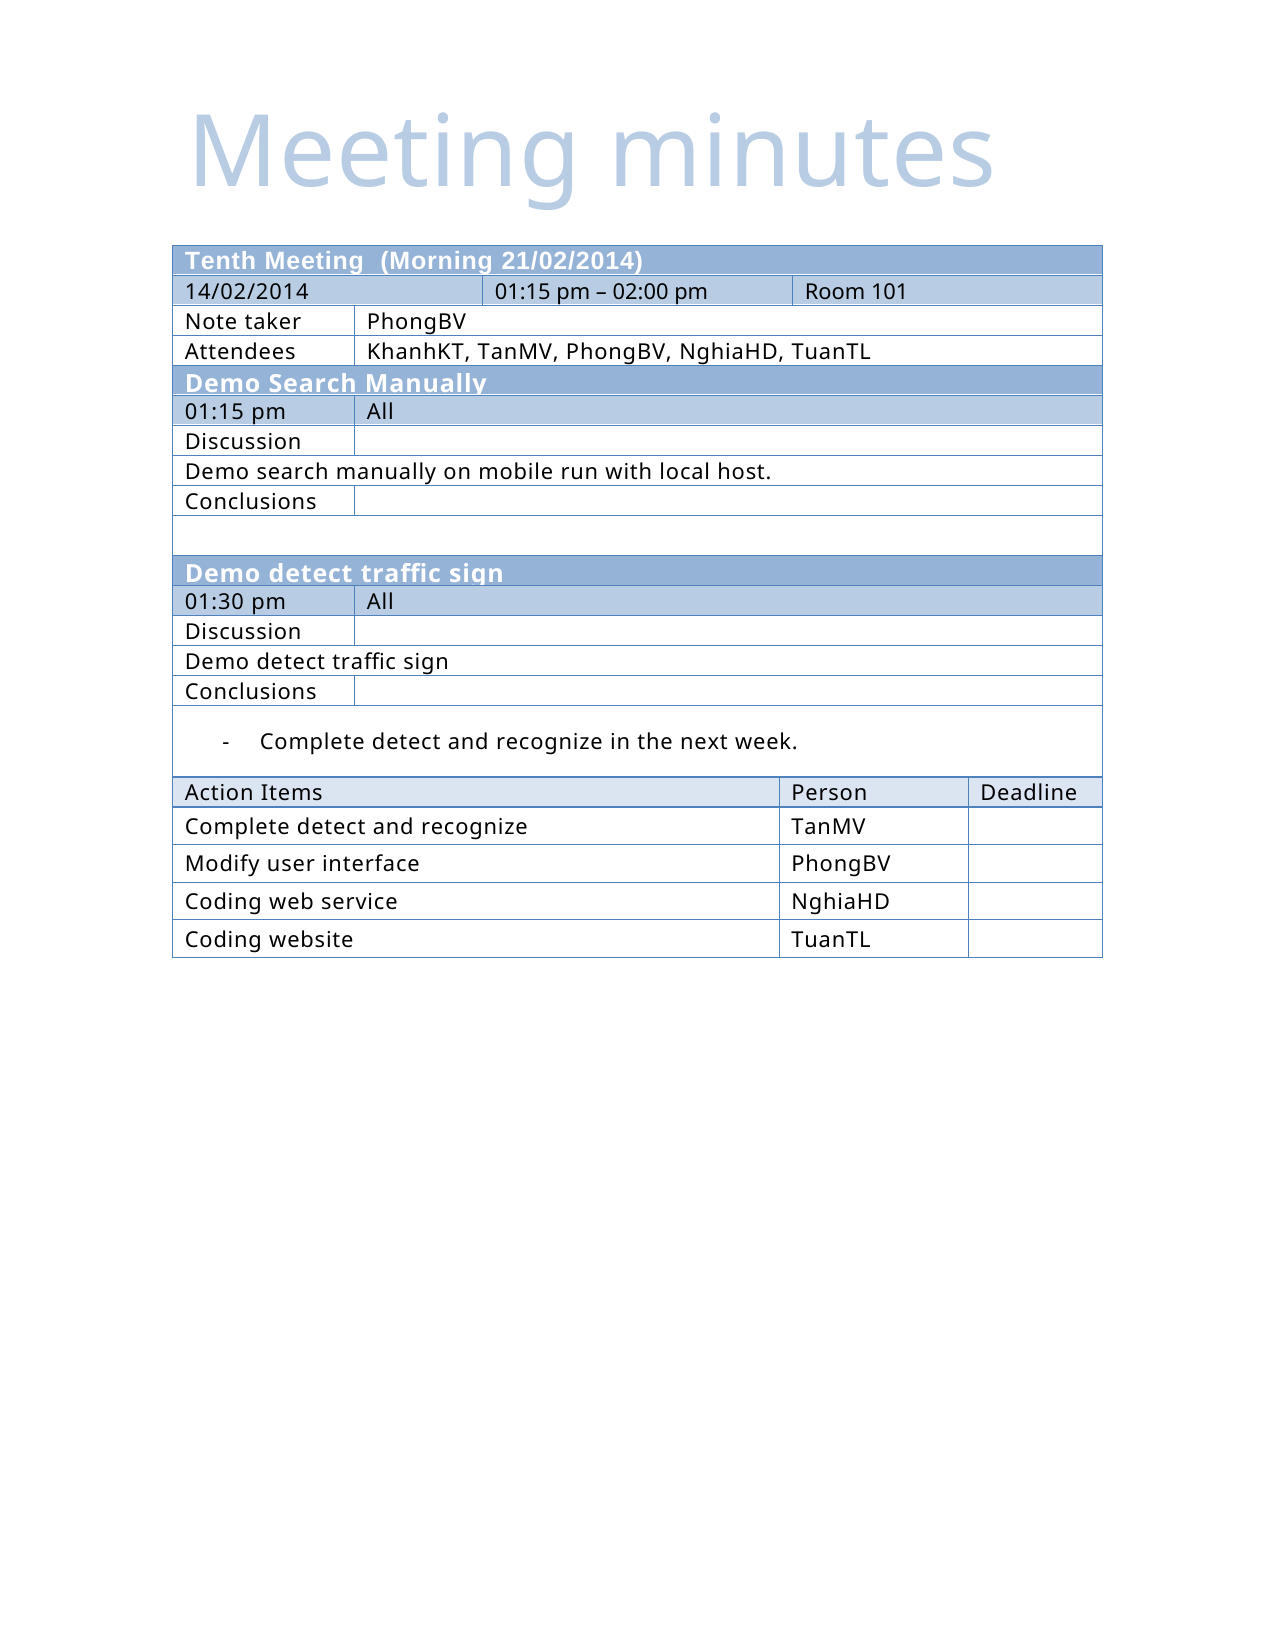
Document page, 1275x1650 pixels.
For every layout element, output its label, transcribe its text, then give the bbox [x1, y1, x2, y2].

table_cell 14/02/2014 [173, 276, 482, 304]
table_cell Demo detect traffic sign [173, 556, 1102, 585]
table_cell [355, 616, 1102, 645]
table_cell Demo Search Manually [173, 366, 1102, 394]
table_cell [355, 486, 1102, 514]
table_cell Coding web service [173, 883, 779, 919]
table_cell Complete detect and recognize in the next week. [173, 706, 1102, 776]
table_cell [173, 516, 1102, 555]
table_cell 01:30 pm [173, 586, 354, 615]
table_cell Conclusions [173, 486, 354, 514]
table_cell All [355, 396, 1102, 424]
table_cell Discussion [173, 616, 354, 645]
table_cell Discussion [173, 426, 354, 454]
table_cell Modify user interface [173, 845, 779, 882]
table_cell [355, 676, 1102, 705]
table_cell Room 101 [793, 276, 1102, 304]
table_cell NghiaHD [780, 883, 968, 919]
table_cell Attendees [173, 336, 354, 364]
table_header Tenth Meeting (Morning 21/02/2014) [173, 246, 1102, 274]
table_cell 01:15 pm [173, 396, 354, 424]
table_cell Conclusions [173, 676, 354, 705]
table_cell Coding website [173, 920, 779, 957]
table_cell PhongBV [355, 306, 1102, 334]
table_cell Demo search manually on mobile run with local host. [173, 456, 1102, 484]
table_cell Deadline [969, 778, 1102, 806]
table_cell Action Items [173, 778, 779, 806]
table_cell Demo detect traffic sign [173, 646, 1102, 675]
table_cell [969, 920, 1102, 957]
table_cell [969, 883, 1102, 919]
table_cell PhongBV [780, 845, 968, 882]
table_cell KhanhKT, TanMV, PhongBV, NghiaHD, TuanTL [355, 336, 1102, 364]
table_cell 01:15 pm – 02:00 pm [483, 276, 792, 304]
table_cell TuanTL [780, 920, 968, 957]
table_cell Person Responsible [780, 778, 968, 806]
table_cell Complete detect and recognize [173, 808, 779, 844]
table_cell [969, 845, 1102, 882]
table_cell TanMV [780, 808, 968, 844]
table_cell Note taker [173, 306, 354, 334]
table_cell [355, 426, 1102, 454]
table_cell [969, 808, 1102, 844]
table_cell All [355, 586, 1102, 615]
